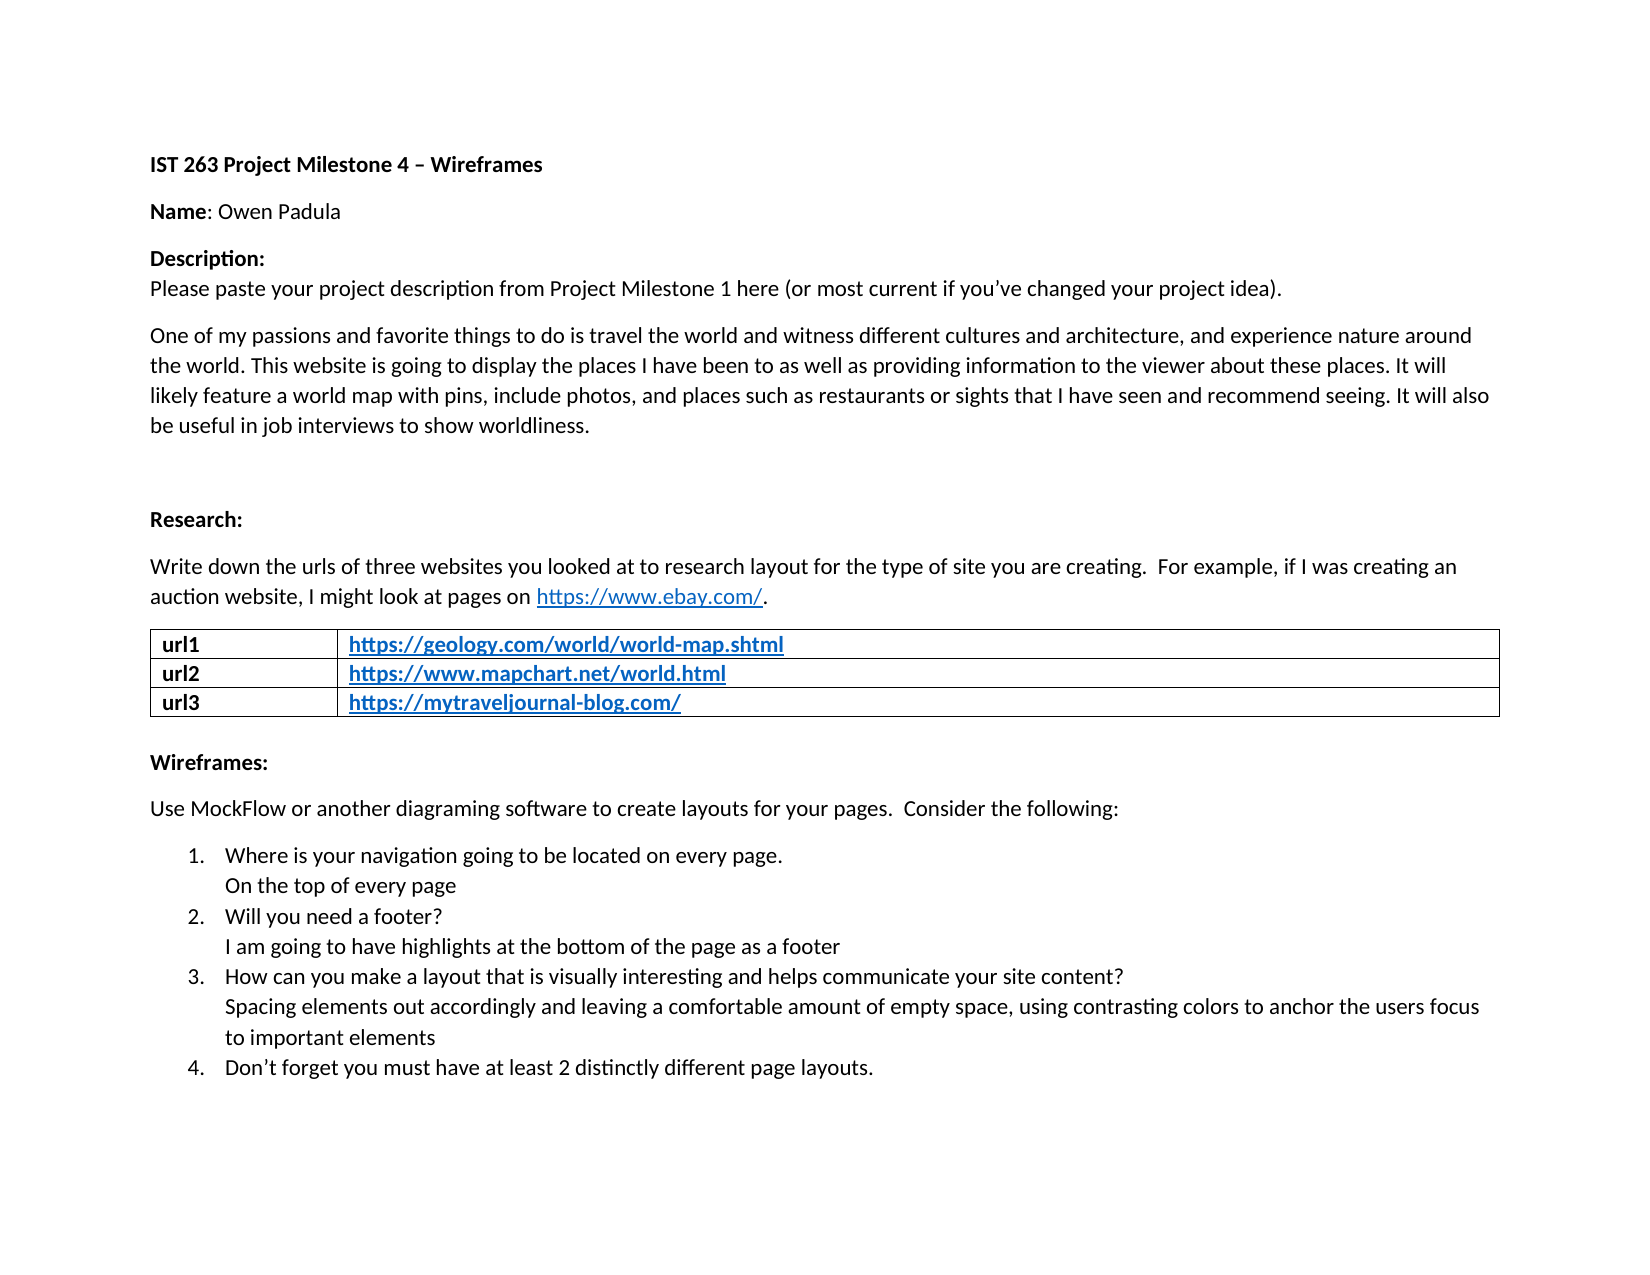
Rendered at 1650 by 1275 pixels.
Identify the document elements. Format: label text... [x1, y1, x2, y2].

text IST 263 Project Milestone 4 – Wireframes [150, 150, 1500, 178]
text Name: Owen Padula [150, 197, 1500, 225]
text Wireframes: [150, 717, 1500, 776]
text One of my passions and favorite things to do is travel the world and witness different cultures and architecture, and experience nature around the world. This website is going to display the places I have been to as well as providing information to the viewer about these places. It will likely feature a world map with pins, include photos, and places such as restaurants or sights that I have seen and recommend seeing. It will also be useful in job interviews to show worldliness. [150, 321, 1500, 439]
table_header https://geology.com/world/world-map.shtml [338, 630, 1499, 658]
list On the top of every page [225, 872, 1500, 899]
table_cell url3 [151, 688, 337, 716]
table_cell https://www.mapchart.net/world.html [338, 659, 1499, 687]
table_cell https://mytraveljournal-blog.com/ [338, 688, 1499, 716]
list How can you make a layout that is visually interesting and helps communicate your site content? [187, 962, 1500, 990]
list Where is your navigation going to be located on every page. [187, 841, 1500, 869]
text Research: [150, 505, 1500, 533]
table_header url1 [151, 630, 337, 658]
text Description: Please paste your project description from Project Milestone 1 here (or most current if you’ve changed your project idea). [150, 244, 1500, 302]
text Use MockFlow or another diagraming software to create layouts for your pages. Consider the following: [150, 794, 1500, 822]
list Will you need a footer? [187, 902, 1500, 930]
table_cell url2 [151, 659, 337, 687]
list Don’t forget you must have at least 2 distinctly different page layouts. [187, 1053, 1500, 1081]
list I am going to have highlights at the bottom of the page as a footer [225, 932, 1500, 960]
text Write down the urls of three websites you looked at to research layout for the type of site you are creating. For example, if I was creating an auction website, I might look at pages on https://www.ebay.com/. [150, 552, 1500, 610]
list Spacing elements out accordingly and leaving a comfortable amount of empty space, using contrasting colors to anchor the users focus to important elements [225, 992, 1500, 1051]
